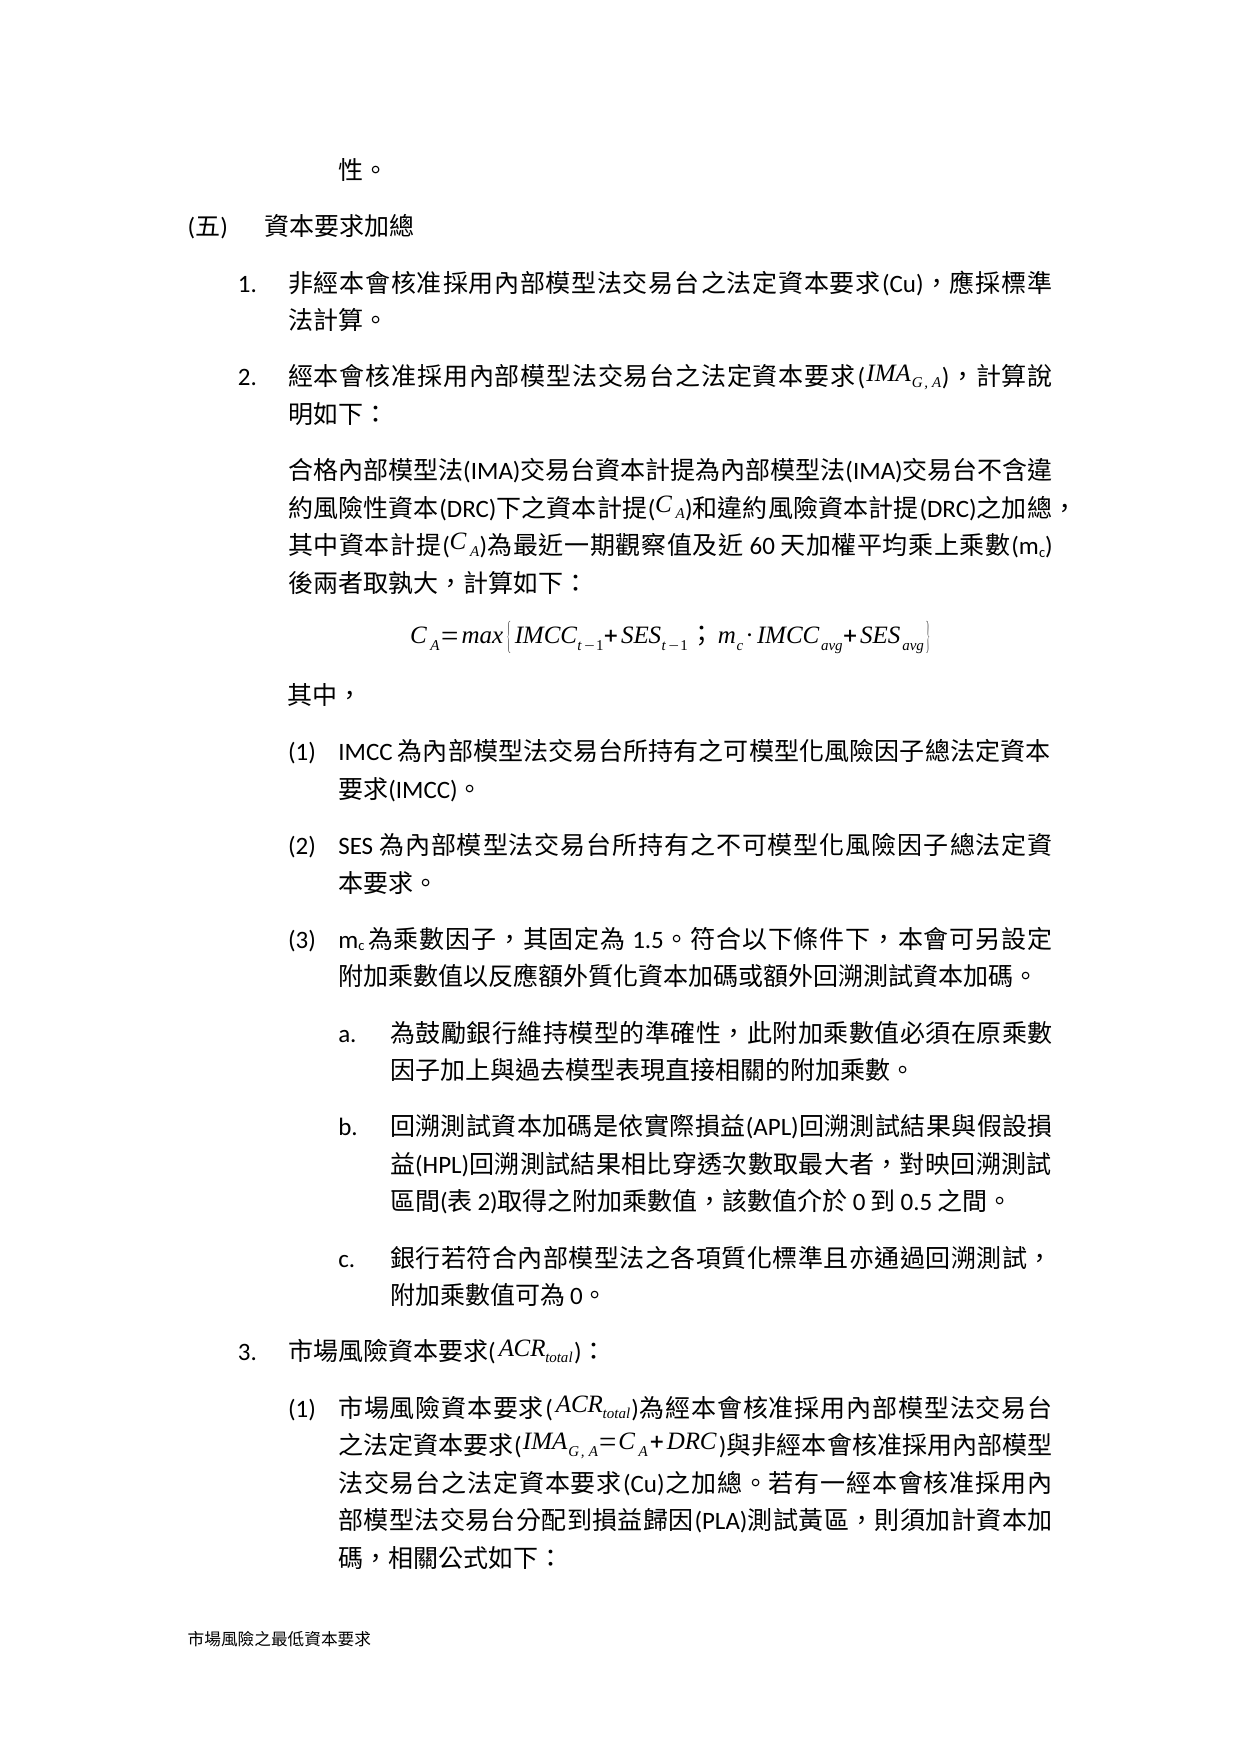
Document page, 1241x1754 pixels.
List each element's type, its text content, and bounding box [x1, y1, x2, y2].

list 市場風險資本要求()： [238, 1331, 1053, 1369]
list 經本會核准採用內部模型法交易台之法定資本要求()，計算說明如下： [238, 356, 1053, 431]
list 為鼓勵銀行維持模型的準確性，此附加乘數值必須在原乘數因子加上與過去模型表現直接相關的附加乘數。 [338, 1012, 1053, 1087]
list 其中， [287, 675, 1053, 712]
list SES為內部模型法交易台所持有之不可模型化風險因子總法定資本要求。 [288, 825, 1053, 900]
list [288, 150, 1053, 187]
list mc為乘數因子，其固定為1.5。符合以下條件下，本會可另設定附加乘數值以反應額外質化資本加碼或額外回溯測試資本加碼。 [288, 919, 1053, 994]
list 資本要求加總 [187, 206, 1053, 244]
list 非經本會核准採用內部模型法交易台之法定資本要求(Cu)，應採標準法計算。 [238, 262, 1053, 337]
list 合格內部模型法(IMA)交易台資本計提為內部模型法(IMA)交易台不含違約風險性資本(DRC)下之資本計提()和違約風險資本計提(DRC)之加總，其中資本計提()為最近一期觀察值及近60天加權平均乘上乘數(mc)後兩者取孰大，計算如下： [288, 450, 1053, 600]
list 市場風險資本要求()為經本會核准採用內部模型法交易台之法定資本要求()與非經本會核准採用內部模型法交易台之法定資本要求(Cu)之加總。若有一經本會核准採用內部模型法交易台分配到損益歸因(PLA)測試黃區，則須加計資本加碼，相關公式如下： [288, 1387, 1053, 1575]
list IMCC為內部模型法交易台所持有之可模型化風險因子總法定資本要求(IMCC)。 [288, 731, 1053, 806]
list 銀行若符合內部模型法之各項質化標準且亦通過回溯測試，附加乘數值可為0。 [338, 1237, 1053, 1312]
list 回溯測試資本加碼是依實際損益(APL)回溯測試結果與假設損益(HPL)回溯測試結果相比穿透次數取最大者，對映回溯測試區間(表2)取得之附加乘數值，該數值介於0到0.5之間。 [338, 1106, 1053, 1219]
